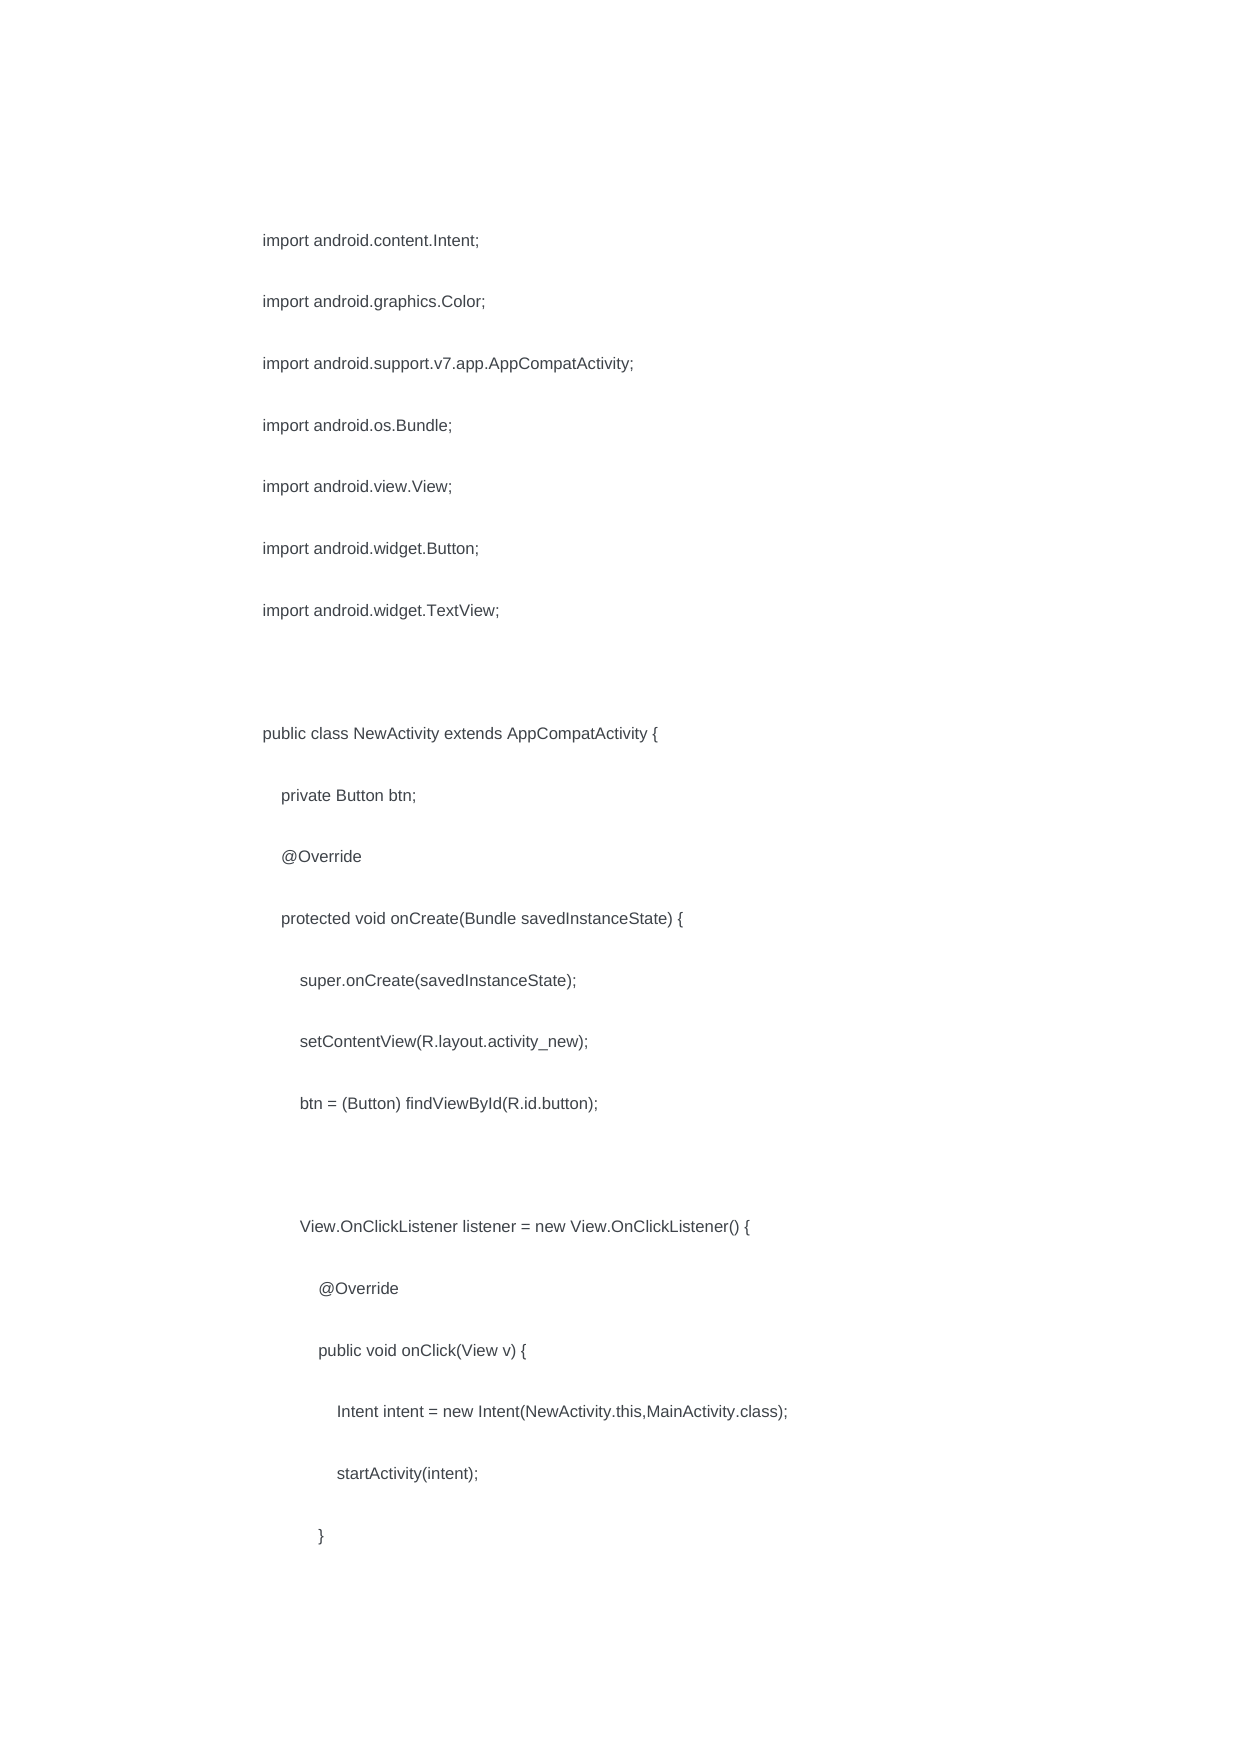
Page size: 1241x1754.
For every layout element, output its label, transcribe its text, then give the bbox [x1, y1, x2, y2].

text private Button btn; [262, 779, 1053, 811]
text View.OnClickListener listener = new View.OnClickListener() { [262, 1210, 1053, 1243]
text import android.support.v7.app.AppCompatActivity; [262, 347, 1053, 379]
text btn = (Button) findViewById(R.id.button); [262, 1087, 1053, 1119]
text public void onClick(View v) { [262, 1334, 1053, 1366]
text super.onCreate(savedInstanceState); [262, 964, 1053, 996]
text startActivity(intent); [262, 1457, 1053, 1489]
text import android.os.Bundle; [262, 409, 1053, 441]
text public class NewActivity extends AppCompatActivity { [262, 717, 1053, 749]
text import android.widget.Button; [262, 532, 1053, 564]
text protected void onCreate(Bundle savedInstanceState) { [262, 902, 1053, 934]
text import android.graphics.Color; [262, 285, 1053, 318]
text import android.content.Intent; [262, 224, 1053, 256]
text Intent intent = new Intent(NewActivity.this,MainActivity.class); [262, 1395, 1053, 1428]
text } [262, 1519, 1053, 1551]
text @Override [262, 1272, 1053, 1304]
text import android.widget.TextView; [262, 594, 1053, 626]
text setContentView(R.layout.activity_new); [262, 1025, 1053, 1058]
text import android.view.View; [262, 470, 1053, 503]
text @Override [262, 840, 1053, 873]
